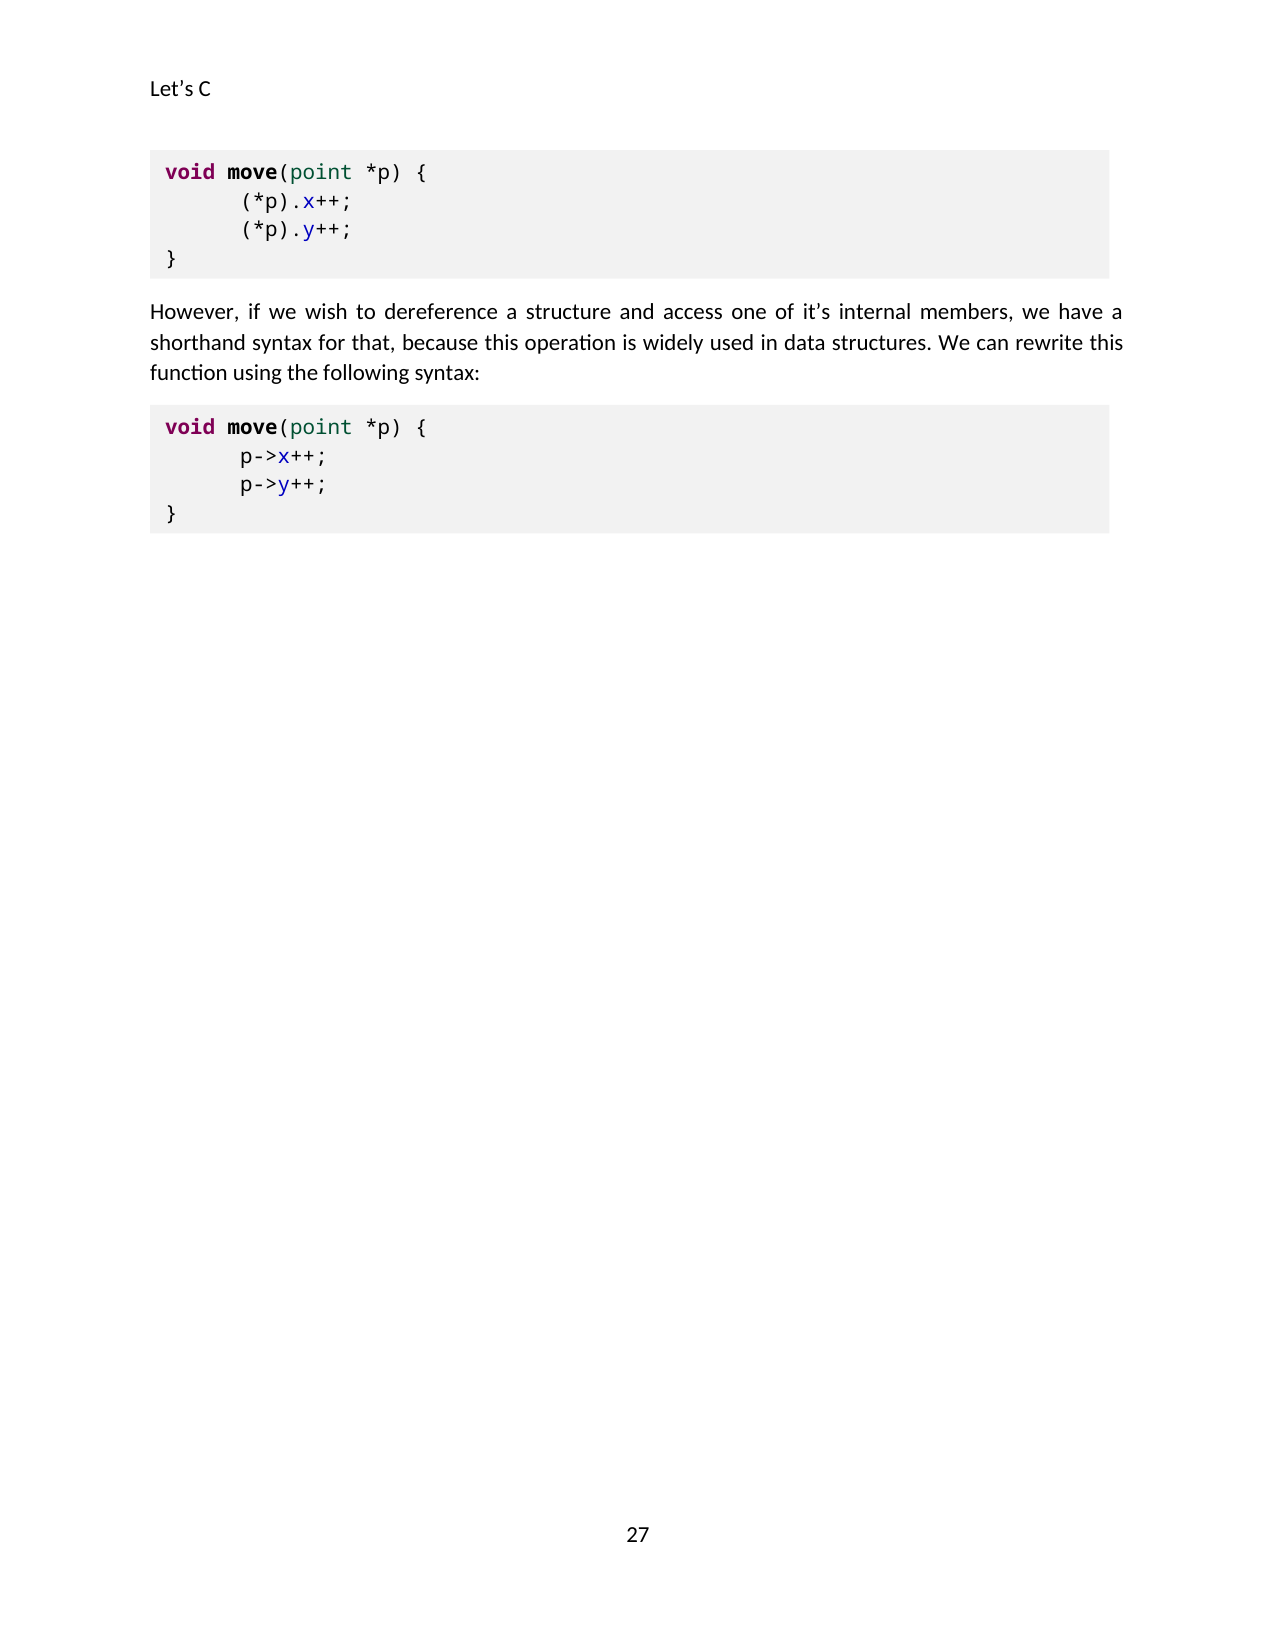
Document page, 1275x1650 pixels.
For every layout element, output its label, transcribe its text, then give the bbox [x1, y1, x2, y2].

text However, if we wish to dereference a structure and access one of it’s internal members, we have a shorthand syntax for that, because this operation is widely used in data structures. We can rewrite this function using the following syntax: [150, 297, 1125, 386]
